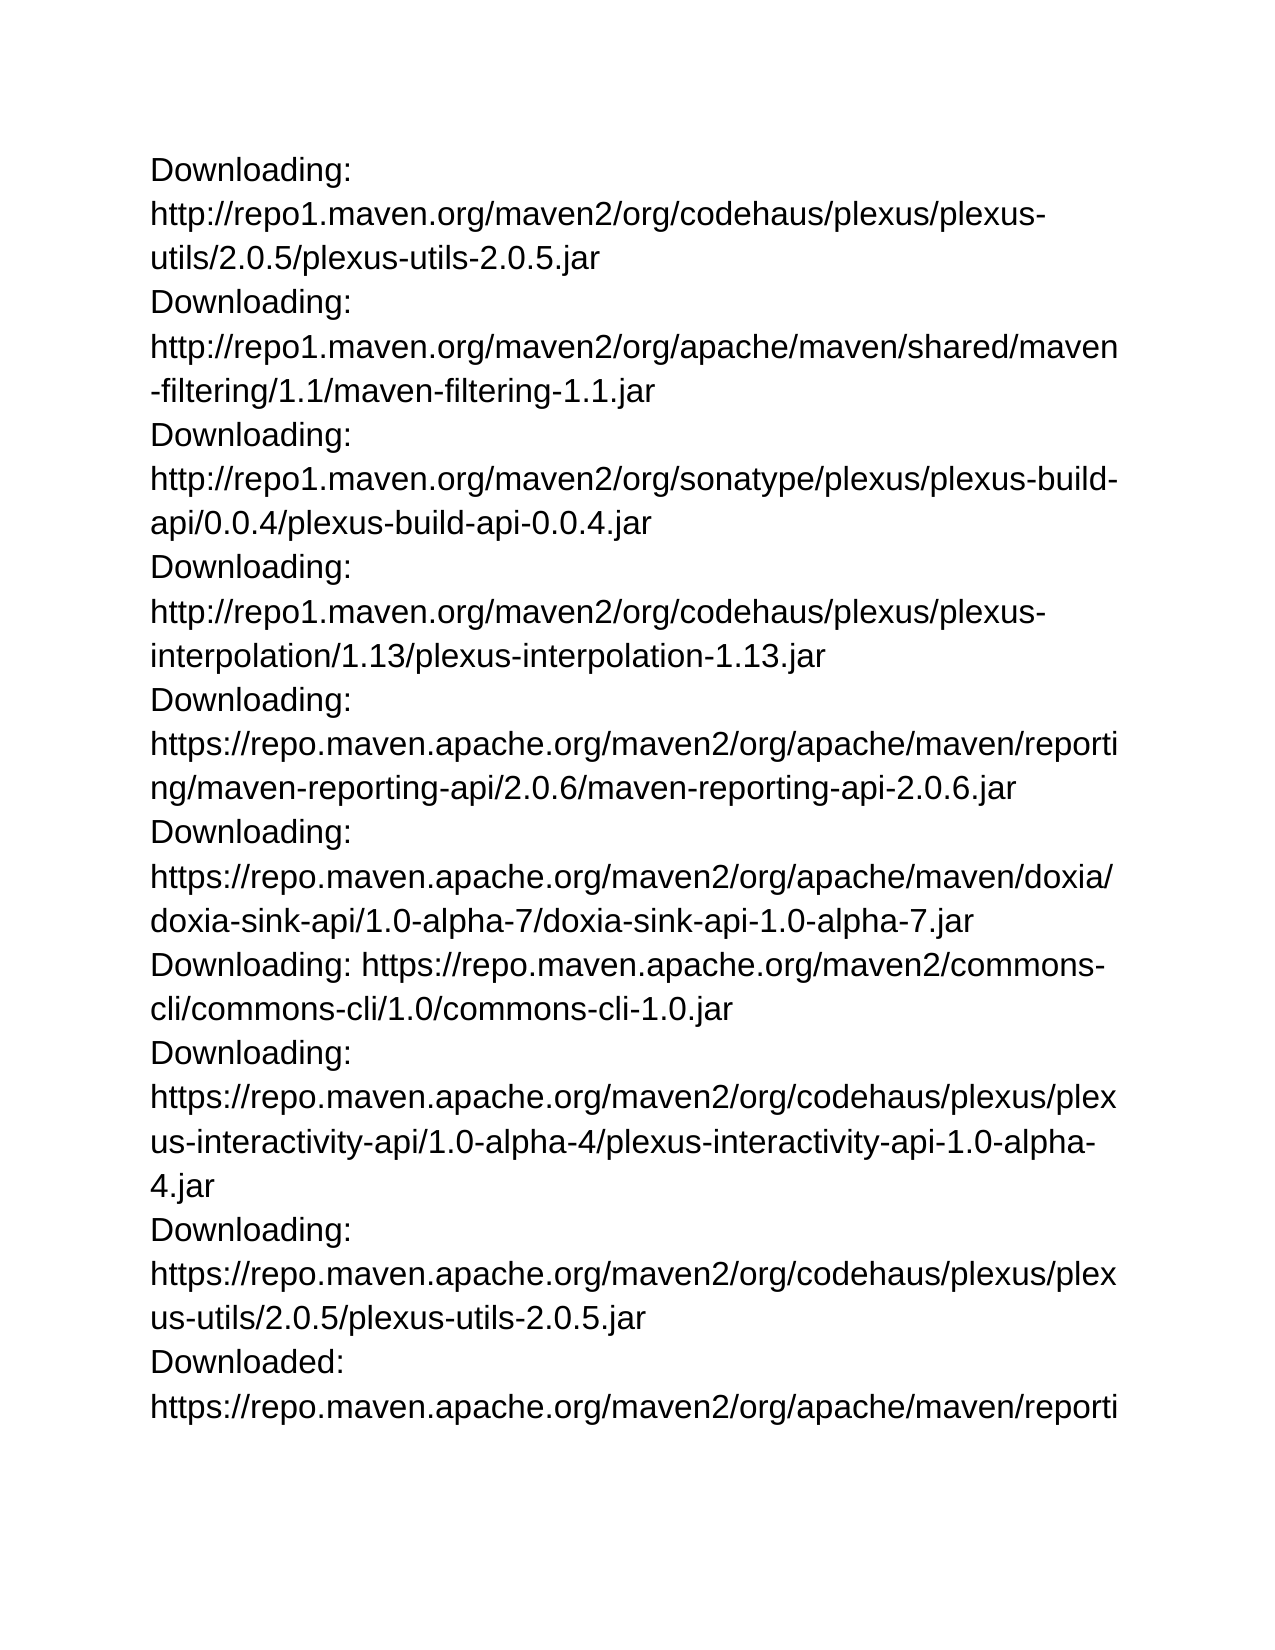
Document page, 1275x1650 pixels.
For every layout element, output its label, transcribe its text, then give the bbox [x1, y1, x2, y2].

text Downloading: https://repo.maven.apache.org/maven2/org/apache/maven/reporting/maven-reporting-api/2.0.6/maven-reporting-api-2.0.6.jar [150, 680, 1125, 807]
text Downloading: https://repo.maven.apache.org/maven2/org/codehaus/plexus/plexus-utils/2.0.5/plexus-utils-2.0.5.jar [150, 1210, 1125, 1337]
text Downloading: https://repo.maven.apache.org/maven2/commons-cli/commons-cli/1.0/commons-cli-1.0.jar [150, 945, 1125, 1028]
text Downloading: http://repo1.maven.org/maven2/org/codehaus/plexus/plexus-utils/2.0.5/plexus-utils-2.0.5.jar [150, 150, 1125, 277]
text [150, 1342, 1125, 1425]
text Downloading: https://repo.maven.apache.org/maven2/org/apache/maven/doxia/doxia-sink-api/1.0-alpha-7/doxia-sink-api-1.0-alpha-7.jar [150, 812, 1125, 939]
text Downloading: http://repo1.maven.org/maven2/org/codehaus/plexus/plexus-interpolation/1.13/plexus-interpolation-1.13.jar [150, 547, 1125, 674]
text Downloading: http://repo1.maven.org/maven2/org/apache/maven/shared/maven-filtering/1.1/maven-filtering-1.1.jar [150, 282, 1125, 409]
text Downloading: http://repo1.maven.org/maven2/org/sonatype/plexus/plexus-build-api/0.0.4/plexus-build-api-0.0.4.jar [150, 415, 1125, 542]
text Downloading: https://repo.maven.apache.org/maven2/org/codehaus/plexus/plexus-interactivity-api/1.0-alpha-4/plexus-interactivity-api-1.0-alpha-4.jar [150, 1033, 1125, 1204]
